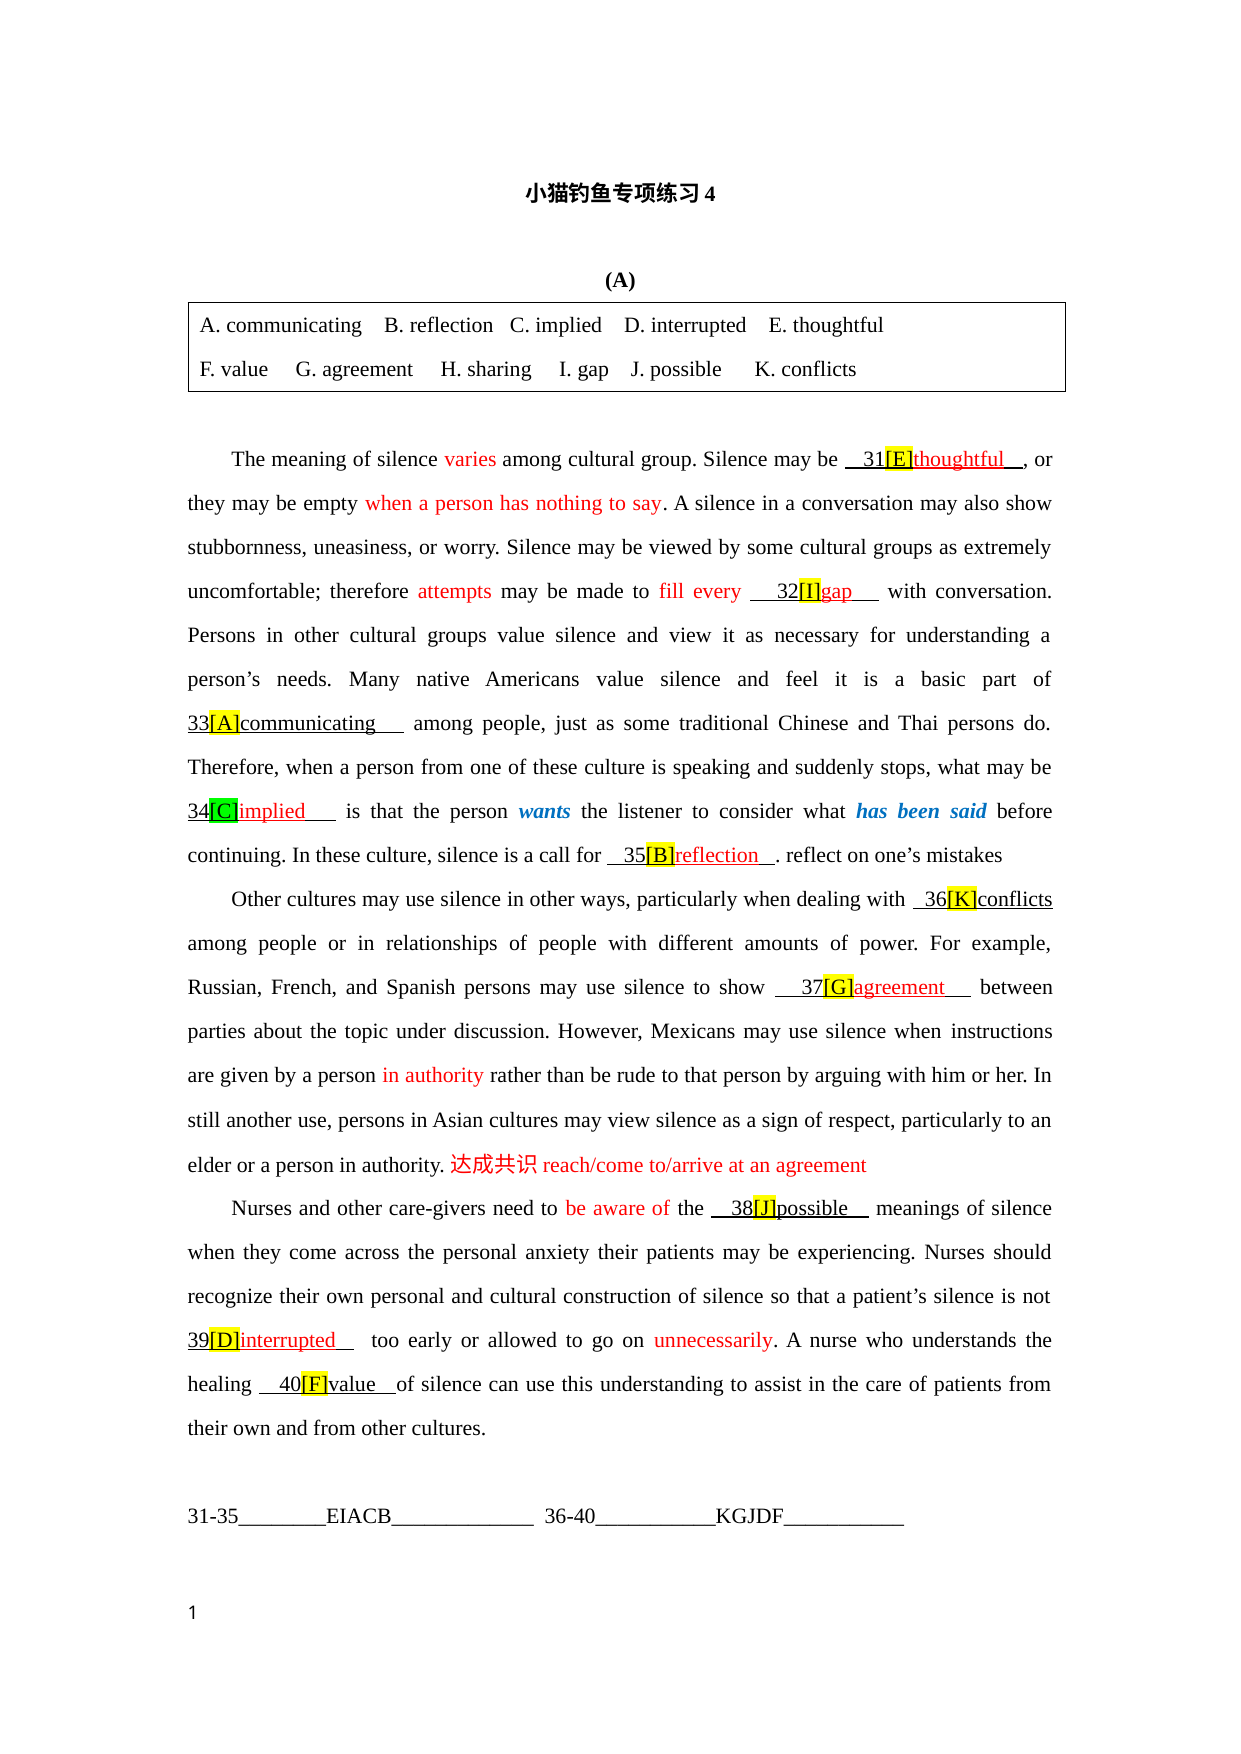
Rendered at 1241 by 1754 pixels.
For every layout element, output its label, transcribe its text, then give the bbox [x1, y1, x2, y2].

text 小猫钓鱼专项练习4 [187, 170, 1053, 214]
text Nurses and other care-givers need to be aware of the 38[J]possible meanings of silence when they come across the personal anxiety their patients may be experiencing. Nurses should recognize their own personal and cultural construction of silence so that a patient’s silence is not 39[D]interrupted too early or allowed to go on unnecessarily. A nurse who understands the healing 40[F]value of silence can use this understanding to assist in the care of patients from their own and from other cultures. [187, 1185, 1053, 1450]
text Other cultures may use silence in other ways, particularly when dealing with 36[K]conflicts among people or in relationships of people with different amounts of power. For example, Russian, French, and Spanish persons may use silence to show 37[G]agreement between parties about the topic under discussion. However, Mexicans may use silence when instructions are given by a person in authority rather than be rude to that person by arguing with him or her. In still another use, persons in Asian cultures may view silence as a sign of respect, particularly to an elder or a person in authority. 达成共识 reach/come to/arrive at an agreement [187, 877, 1053, 1185]
table_header communicating B. reflection C. implied D. interrupted E. thoughtful F. value G. agreement H. sharing I. gap J. possible K. conflicts [189, 303, 1065, 391]
text The meaning of silence varies among cultural group. Silence may be 31[E]thoughtful , or they may be empty when a person has nothing to say. A silence in a conversation may also show stubbornness, uneasiness, or worry. Silence may be viewed by some cultural groups as extremely uncomfortable; therefore attempts may be made to fill every 32[I]gap with conversation. Persons in other cultural groups value silence and view it as necessary for understanding a person’s needs. Many native Americans value silence and feel it is a basic part of 33[A]communicating among people, just as some traditional Chinese and Thai persons do. Therefore, when a person from one of these culture is speaking and suddenly stops, what may be 34[C]implied is that the person wants the listener to consider what has been said before continuing. In these culture, silence is a call for 35[B]reflection . reflect on one’s mistakes [187, 436, 1053, 877]
text 31-35________EIACB_____________ 36-40___________KGJDF___________ [187, 1494, 1053, 1538]
text (A) [187, 258, 1053, 302]
